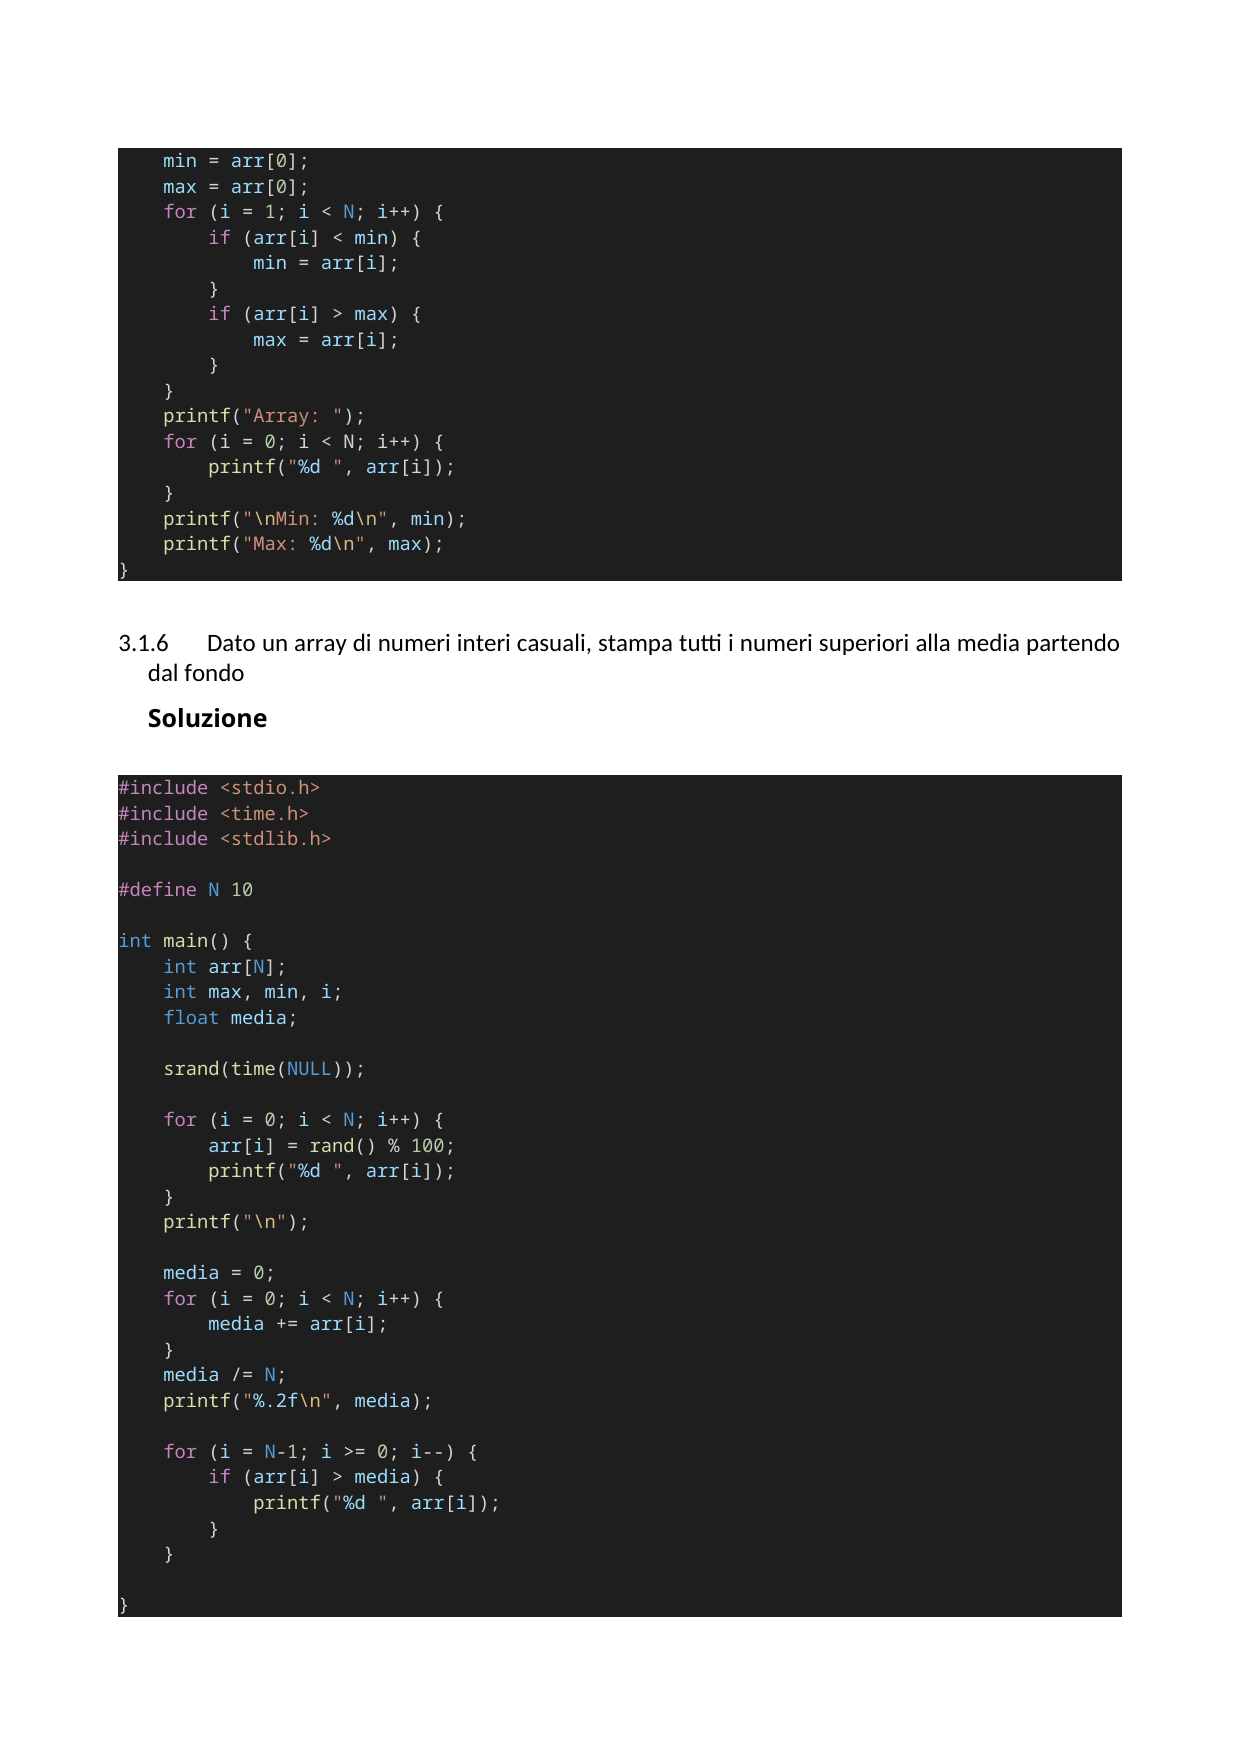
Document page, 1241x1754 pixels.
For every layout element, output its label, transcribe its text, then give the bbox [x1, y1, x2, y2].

text } [118, 556, 1122, 581]
text for (i = 0; i < N; i++) { [118, 1285, 1122, 1311]
text printf("Max: %d\n", max); [118, 530, 1122, 556]
subtitle Dato un array di numeri interi casuali, stampa tutti i numeri superiori alla media partendo dal fondo [118, 627, 1122, 688]
text min = arr[0]; [118, 148, 1122, 173]
text media /= N; [118, 1362, 1122, 1387]
text arr[i] = rand() % 100; [118, 1132, 1122, 1157]
text } [118, 479, 1122, 505]
text #include <time.h> [118, 800, 1122, 826]
text srand(time(NULL)); [118, 1055, 1122, 1081]
text for (i = 0; i < N; i++) { [118, 428, 1122, 454]
text #include <stdio.h> [118, 775, 1122, 800]
text printf("Array: "); [118, 403, 1122, 428]
text } [118, 1515, 1122, 1540]
text printf("%.2f\n", media); [118, 1387, 1122, 1413]
text media += arr[i]; [118, 1311, 1122, 1336]
text max = arr[0]; [118, 173, 1122, 199]
text for (i = 1; i < N; i++) { [118, 199, 1122, 224]
text media = 0; [118, 1259, 1122, 1285]
text } [118, 352, 1122, 377]
text #include <stdlib.h> [118, 826, 1122, 851]
text max = arr[i]; [118, 326, 1122, 352]
text #define N 10 [118, 877, 1122, 902]
text } [118, 275, 1122, 301]
text } [118, 1540, 1122, 1566]
text printf("%d ", arr[i]); [118, 1489, 1122, 1515]
text min = arr[i]; [118, 250, 1122, 275]
text int max, min, i; [118, 979, 1122, 1004]
text printf("\nMin: %d\n", min); [118, 505, 1122, 530]
text if (arr[i] > max) { [118, 301, 1122, 326]
text int arr[N]; [118, 953, 1122, 979]
text if (arr[i] > media) { [118, 1464, 1122, 1489]
text } [118, 377, 1122, 403]
text } [118, 1336, 1122, 1362]
text for (i = 0; i < N; i++) { [118, 1106, 1122, 1132]
text printf("%d ", arr[i]); [118, 454, 1122, 479]
text printf("\n"); [118, 1208, 1122, 1234]
subtitle Soluzione [148, 700, 1122, 734]
text float media; [118, 1004, 1122, 1030]
text } [118, 1183, 1122, 1208]
text if (arr[i] < min) { [118, 224, 1122, 250]
text printf("%d ", arr[i]); [118, 1157, 1122, 1183]
text } [118, 1591, 1122, 1617]
text int main() { [118, 928, 1122, 953]
text for (i = N-1; i >= 0; i--) { [118, 1438, 1122, 1464]
